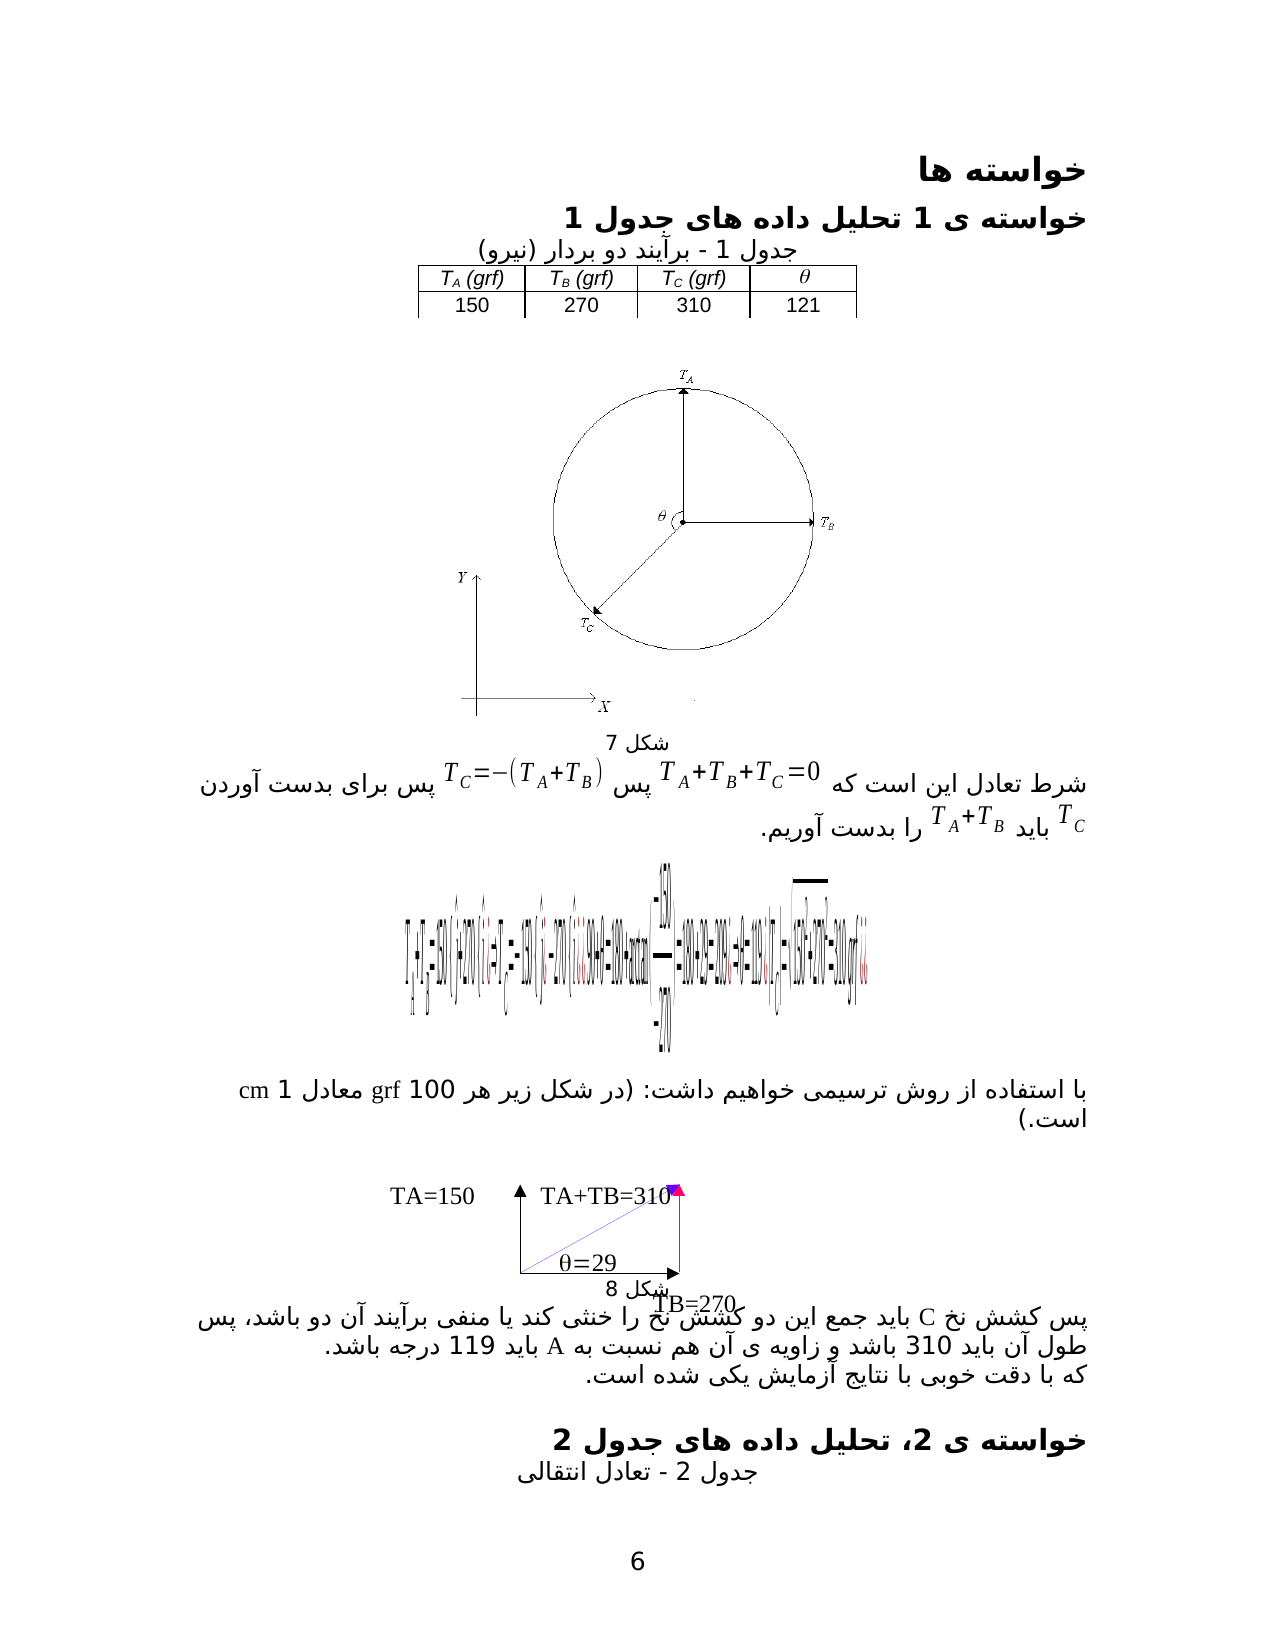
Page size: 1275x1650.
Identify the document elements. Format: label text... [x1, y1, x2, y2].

text که با دقت خوبی با نتايج آزمايش يکی شده است. [187, 1360, 1087, 1389]
text خواسته ی 1 تحليل داده های جدول 1 [187, 201, 1087, 235]
text خواسته ی 2، تحليل داده های جدول 2 [187, 1423, 1087, 1457]
text خواسته ها [187, 150, 1087, 189]
text جدول 2 - تعادل انتقالی [187, 1457, 1087, 1486]
table_cell 270 [526, 292, 637, 318]
table_cell 310 [638, 292, 749, 318]
picture [413, 318, 862, 732]
text با استفاده از روش ترسيمی خواهيم داشت: (در شکل زير هر 100 grf معادل 1 cm است.) [187, 1075, 1087, 1133]
table_header  [751, 266, 856, 291]
table_header TC (grf) [638, 266, 749, 291]
text شکل 7 [187, 731, 1087, 755]
table_header TA (grf) [419, 266, 524, 291]
table_cell 121 [751, 292, 856, 318]
table_header TB (grf) [526, 266, 637, 291]
text جدول 1 - برآيند دو بردار (نيرو) [187, 235, 1087, 264]
text پس کشش نخ C بايد جمع اين دو کشش نخ را خنثی کند يا منفی برآيند آن دو باشد، پس طول آن بايد 310 باشد و زاويه ی آن هم نسبت به A بايد 119 درجه باشد. [187, 1302, 1087, 1360]
text شکل 8 [187, 1277, 1087, 1302]
table_cell 150 [419, 292, 524, 318]
text شرط تعادل اين است که پس پس برای بدست آوردن بايد را بدست آوريم. [187, 755, 1087, 842]
